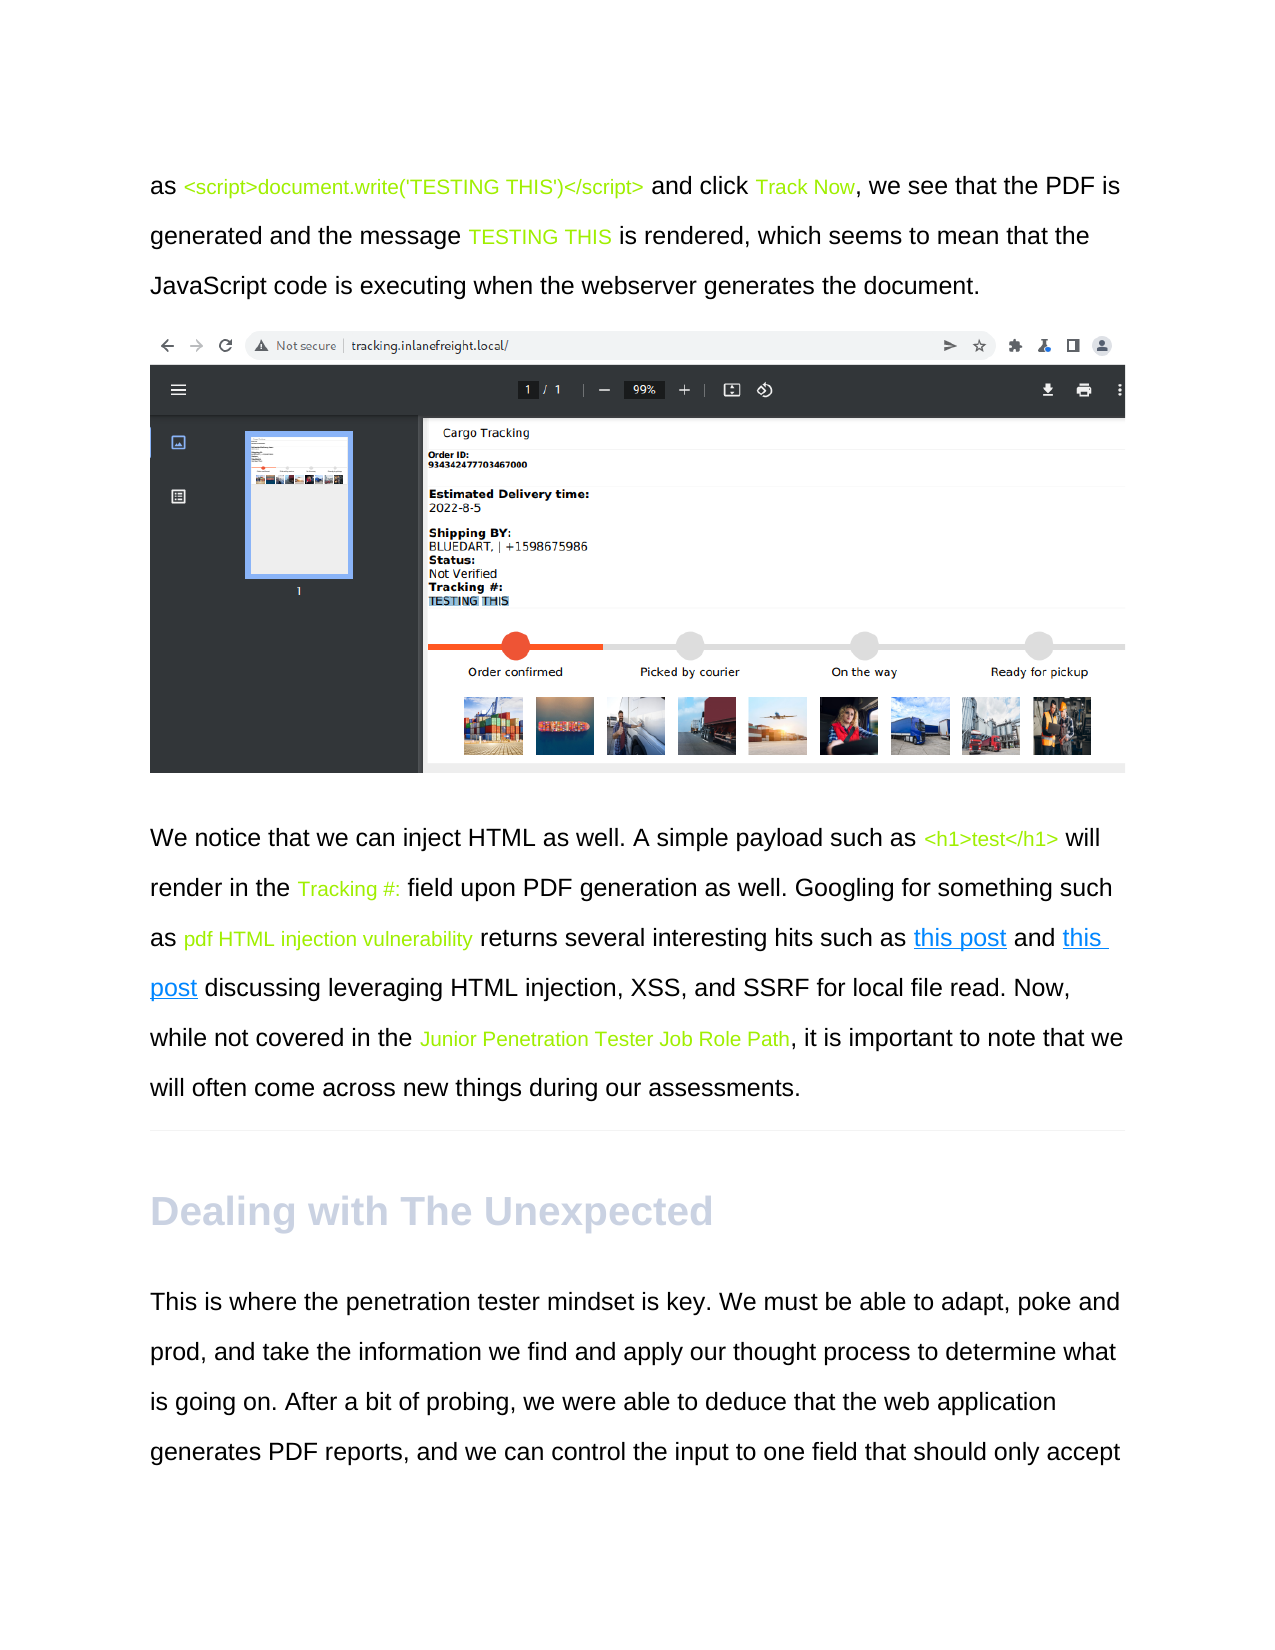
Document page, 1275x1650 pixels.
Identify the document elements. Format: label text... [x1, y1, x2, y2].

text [150, 1265, 1125, 1465]
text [150, 150, 1125, 300]
subtitle Dealing with The Unexpected [150, 1178, 1125, 1234]
text We notice that we can inject HTML as well. A simple payload such as <h1>test</h1> will render in the Tracking #: field upon PDF generation as well. Googling for something such as pdf HTML injection vulnerability returns several interesting hits such as this post and this post discussing leveraging HTML injection, XSS, and SSRF for local file read. Now, while not covered in the Junior Penetration Tester Job Role Path, it is important to note that we will often come across new things during our assessments. [150, 802, 1125, 1102]
picture [150, 329, 1125, 773]
